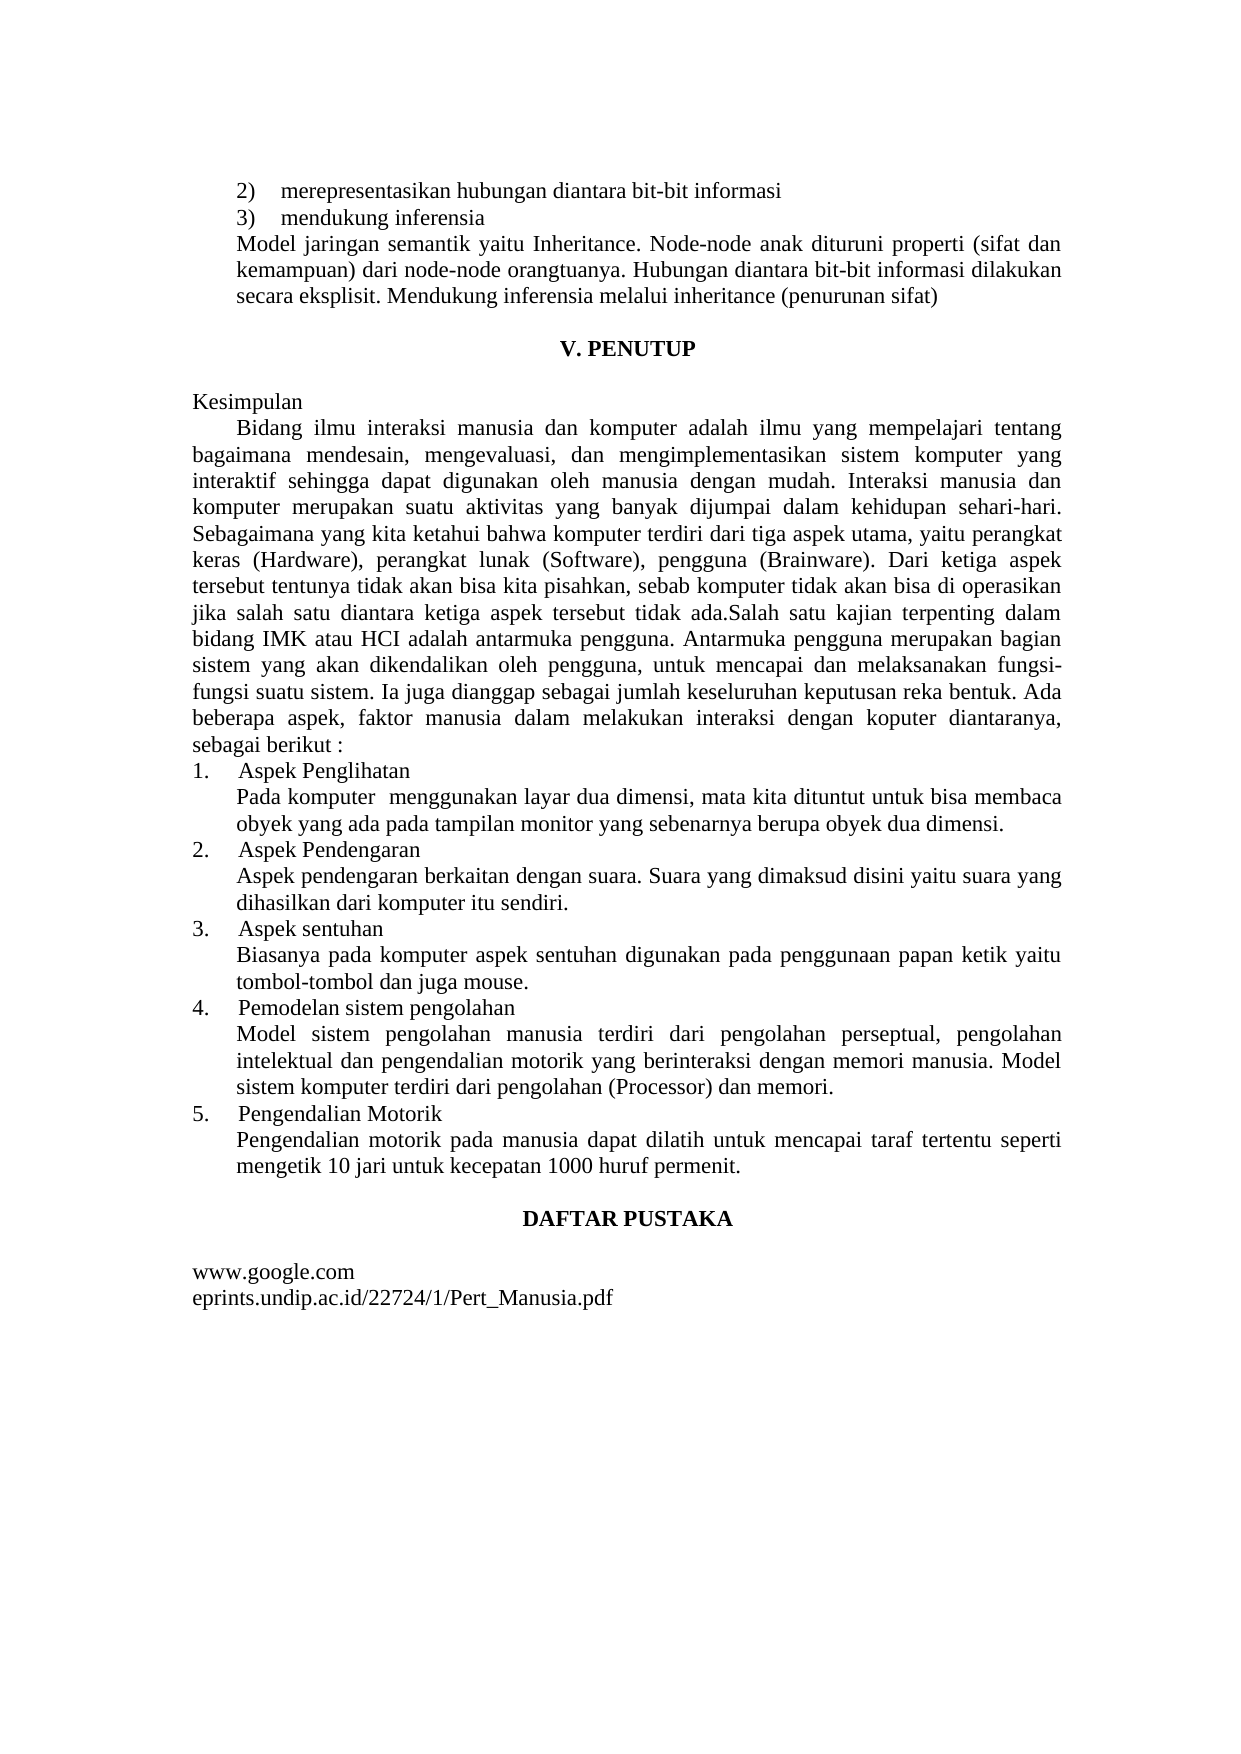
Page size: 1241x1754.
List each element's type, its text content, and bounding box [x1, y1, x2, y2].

text Pengendalian motorik pada manusia dapat dilatih untuk mencapai taraf tertentu seperti mengetik 10 jari untuk kecepatan 1000 huruf permenit. [236, 1126, 1063, 1179]
text 4. Pemodelan sistem pengolahan [192, 994, 1063, 1021]
text V. PENUTUP [192, 335, 1063, 362]
text 2. Aspek Pendengaran [192, 836, 1063, 862]
text Aspek pendengaran berkaitan dengan suara. Suara yang dimaksud disini yaitu suara yang dihasilkan dari komputer itu sendiri. [236, 862, 1063, 915]
text 1. Aspek Penglihatan [192, 757, 1063, 783]
text Model sistem pengolahan manusia terdiri dari pengolahan perseptual, pengolahan intelektual dan pengendalian motorik yang berinteraksi dengan memori manusia. Model sistem komputer terdiri dari pengolahan (Processor) dan memori. [236, 1021, 1063, 1099]
text Bidang ilmu interaksi manusia dan komputer adalah ilmu yang mempelajari tentang bagaimana mendesain, mengevaluasi, dan mengimplementasikan sistem komputer yang interaktif sehingga dapat digunakan oleh manusia dengan mudah. Interaksi manusia dan komputer merupakan suatu aktivitas yang banyak dijumpai dalam kehidupan sehari-hari. Sebagaimana yang kita ketahui bahwa komputer terdiri dari tiga aspek utama, yaitu perangkat keras (Hardware), perangkat lunak (Software), pengguna (Brainware). Dari ketiga aspek tersebut tentunya tidak akan bisa kita pisahkan, sebab komputer tidak akan bisa di operasikan jika salah satu diantara ketiga aspek tersebut tidak ada.Salah satu kajian terpenting dalam bidang IMK atau HCI adalah antarmuka pengguna. Antarmuka pengguna merupakan bagian sistem yang akan dikendalikan oleh pengguna, untuk mencapai dan melaksanakan fungsi-fungsi suatu sistem. Ia juga dianggap sebagai jumlah keseluruhan keputusan reka bentuk. Ada beberapa aspek, faktor manusia dalam melakukan interaksi dengan koputer diantaranya, sebagai berikut : [192, 414, 1063, 757]
list mendukung inferensia [236, 203, 1063, 230]
text Biasanya pada komputer aspek sentuhan digunakan pada penggunaan papan ketik yaitu tombol-tombol dan juga mouse. [236, 941, 1063, 994]
text 3. Aspek sentuhan [192, 915, 1063, 941]
list merepresentasikan hubungan diantara bit-bit informasi [236, 177, 1063, 203]
text Kesimpulan [192, 388, 1063, 414]
text eprints.undip.ac.id/22724/1/Pert_Manusia.pdf [192, 1284, 1063, 1310]
text www.google.com [192, 1258, 1063, 1284]
text Model jaringan semantik yaitu Inheritance. Node-node anak dituruni properti (sifat dan kemampuan) dari node-node orangtuanya. Hubungan diantara bit-bit informasi dilakukan secara eksplisit. Mendukung inferensia melalui inheritance (penurunan sifat) [236, 230, 1063, 309]
text DAFTAR PUSTAKA [192, 1205, 1063, 1231]
text 5. Pengendalian Motorik [192, 1099, 1063, 1126]
text Pada komputer menggunakan layar dua dimensi, mata kita dituntut untuk bisa membaca obyek yang ada pada tampilan monitor yang sebenarnya berupa obyek dua dimensi. [236, 783, 1063, 836]
